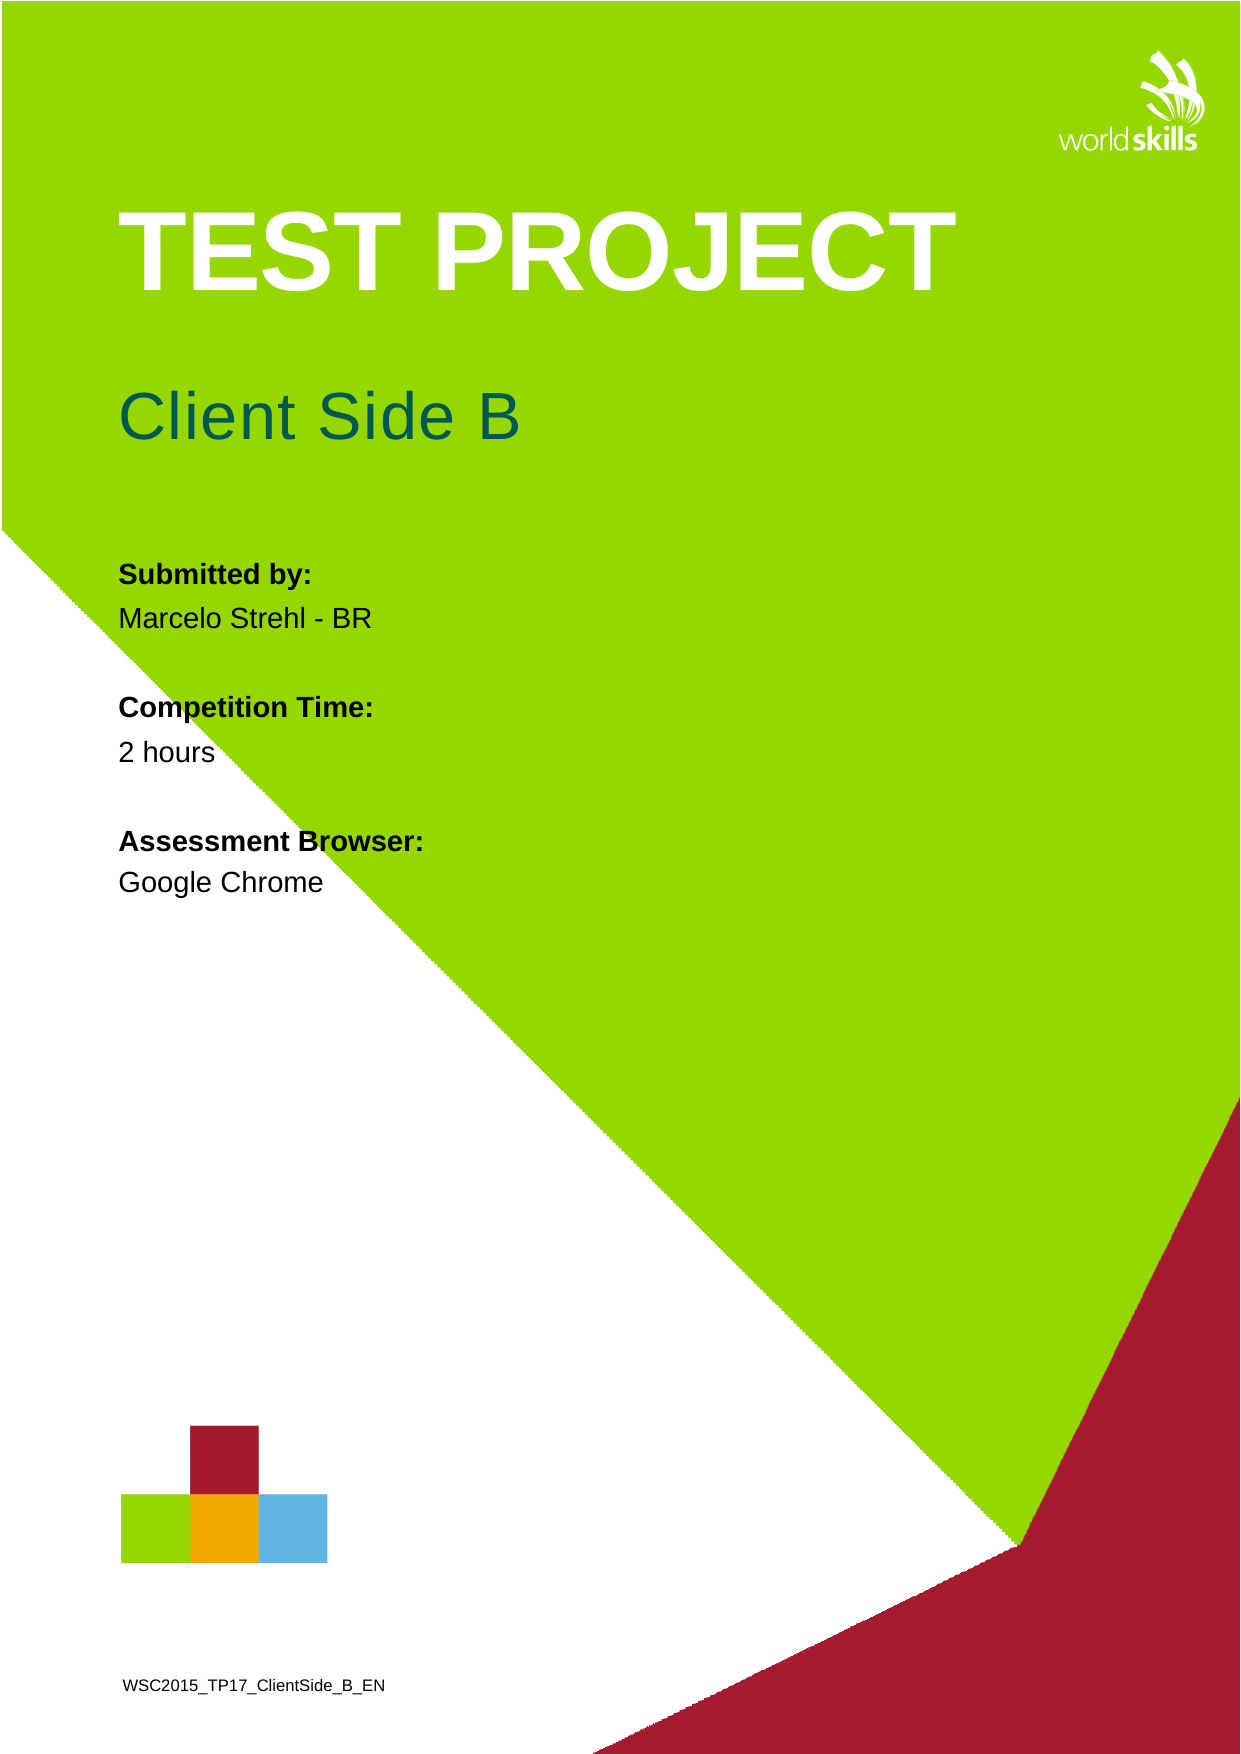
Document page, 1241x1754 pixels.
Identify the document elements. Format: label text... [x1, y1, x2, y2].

text Assessment Browser: [118, 824, 1122, 857]
text 2 hours [118, 735, 1122, 768]
picture [1, 1, 1241, 1754]
text Marcelo Strehl - BR [118, 601, 1122, 635]
title Test Project [118, 207, 1122, 311]
text Submitted by: [118, 557, 1122, 590]
subtitle Client Side B [118, 379, 1122, 454]
text Competition Time: [118, 690, 1122, 724]
text Google Chrome [118, 866, 1122, 899]
